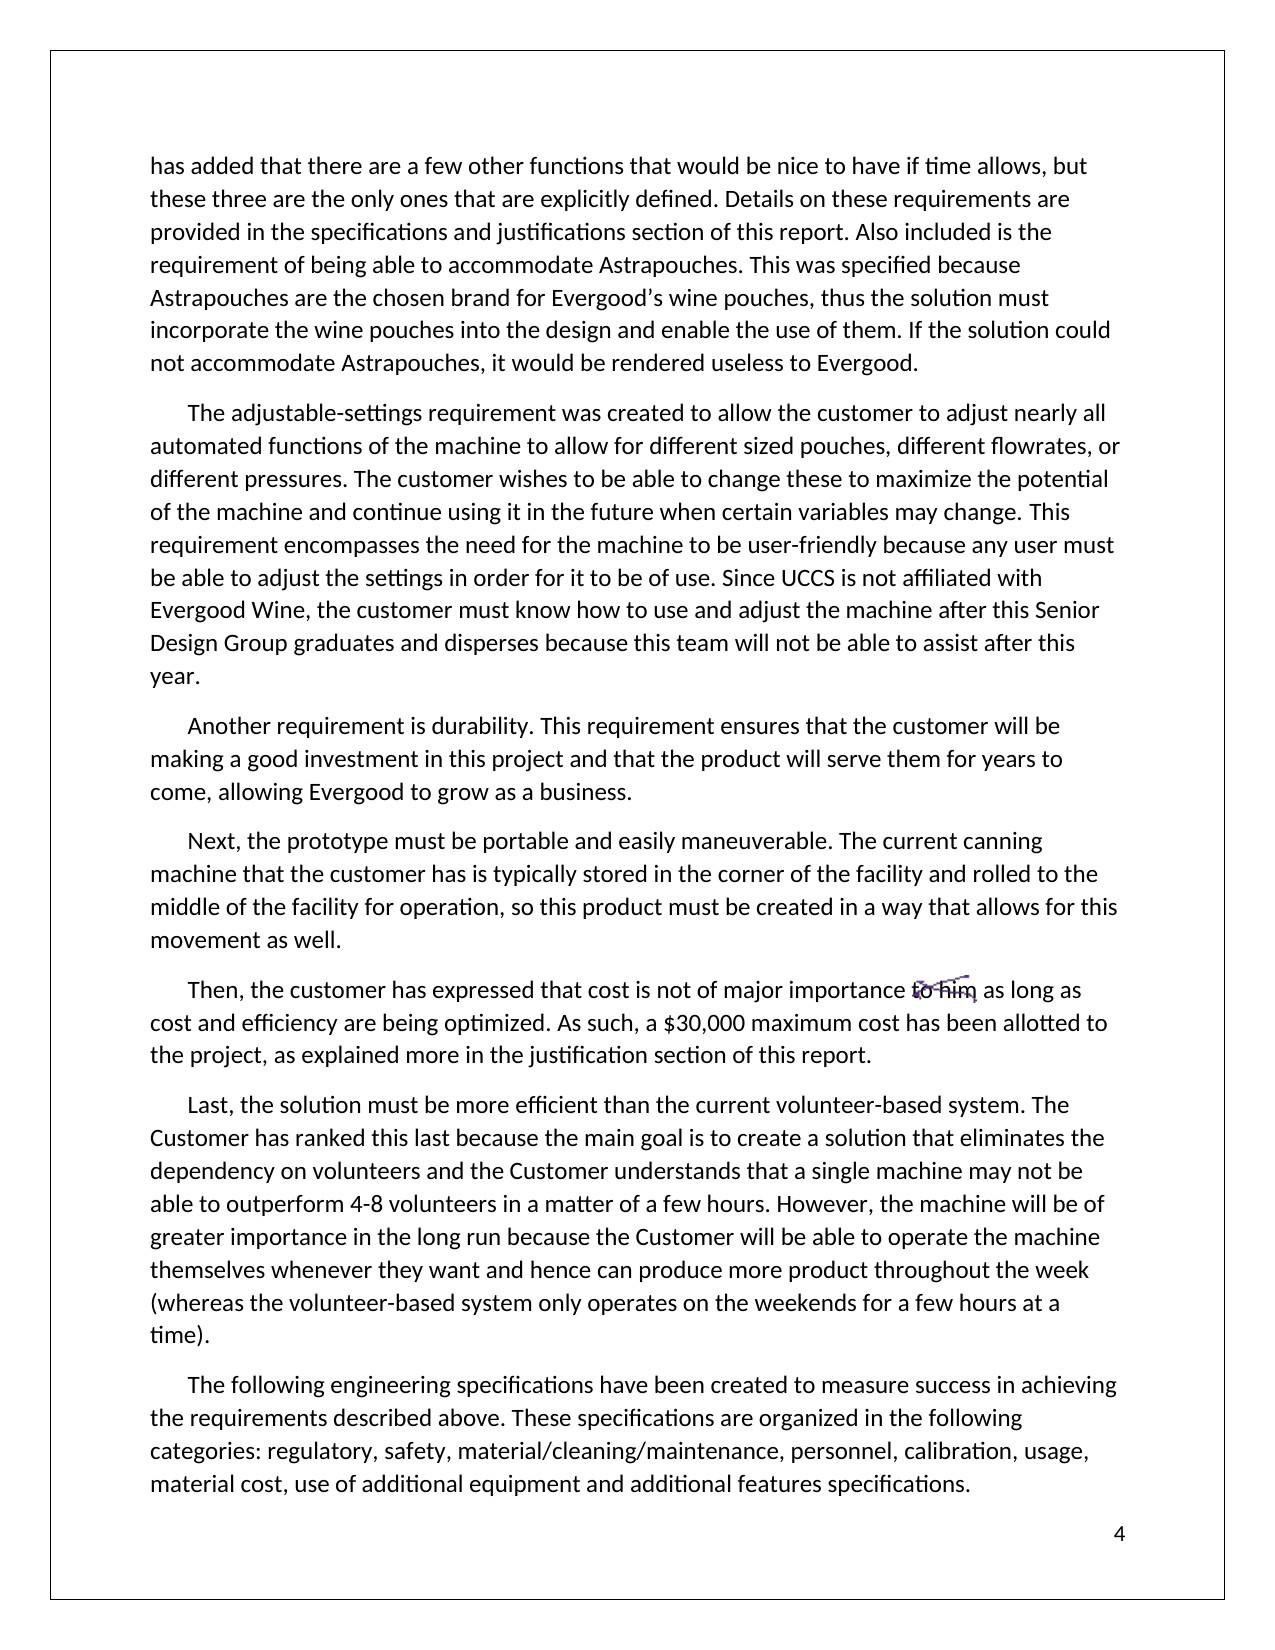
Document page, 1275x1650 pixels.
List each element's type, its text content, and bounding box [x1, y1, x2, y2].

text The adjustable-settings requirement was created to allow the customer to adjust nearly all automated functions of the machine to allow for different sized pouches, different flowrates, or different pressures. The customer wishes to be able to change these to maximize the potential of the machine and continue using it in the future when certain variables may change. This requirement encompasses the need for the machine to be user-friendly because any user must be able to adjust the settings in order for it to be of use. Since UCCS is not affiliated with Evergood Wine, the customer must know how to use and adjust the machine after this Senior Design Group graduates and disperses because this team will not be able to assist after this year. [150, 397, 1125, 691]
picture [912, 975, 977, 1003]
text Another requirement is durability. This requirement ensures that the customer will be making a good investment in this project and that the product will serve them for years to come, allowing Evergood to grow as a business. [150, 710, 1125, 806]
text Next, the prototype must be portable and easily maneuverable. The current canning machine that the customer has is typically stored in the corner of the facility and rolled to the middle of the facility for operation, so this product must be created in a way that allows for this movement as well. [150, 825, 1125, 955]
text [150, 150, 1125, 378]
text Then, the customer has expressed that cost is not of major importance to him as long as cost and efficiency are being optimized. As such, a $30,000 maximum cost has been allotted to the project, as explained more in the justification section of this report. [150, 974, 1125, 1070]
text Last, the solution must be more efficient than the current volunteer-based system. The Customer has ranked this last because the main goal is to create a solution that eliminates the dependency on volunteers and the Customer understands that a single machine may not be able to outperform 4-8 volunteers in a matter of a few hours. However, the machine will be of greater importance in the long run because the Customer will be able to operate the machine themselves whenever they want and hence can produce more product throughout the week (whereas the volunteer-based system only operates on the weekends for a few hours at a time). [150, 1089, 1125, 1350]
text The following engineering specifications have been created to measure success in achieving the requirements described above. These specifications are organized in the following categories: regulatory, safety, material/cleaning/maintenance, personnel, calibration, usage, material cost, use of additional equipment and additional features specifications. [150, 1369, 1125, 1498]
